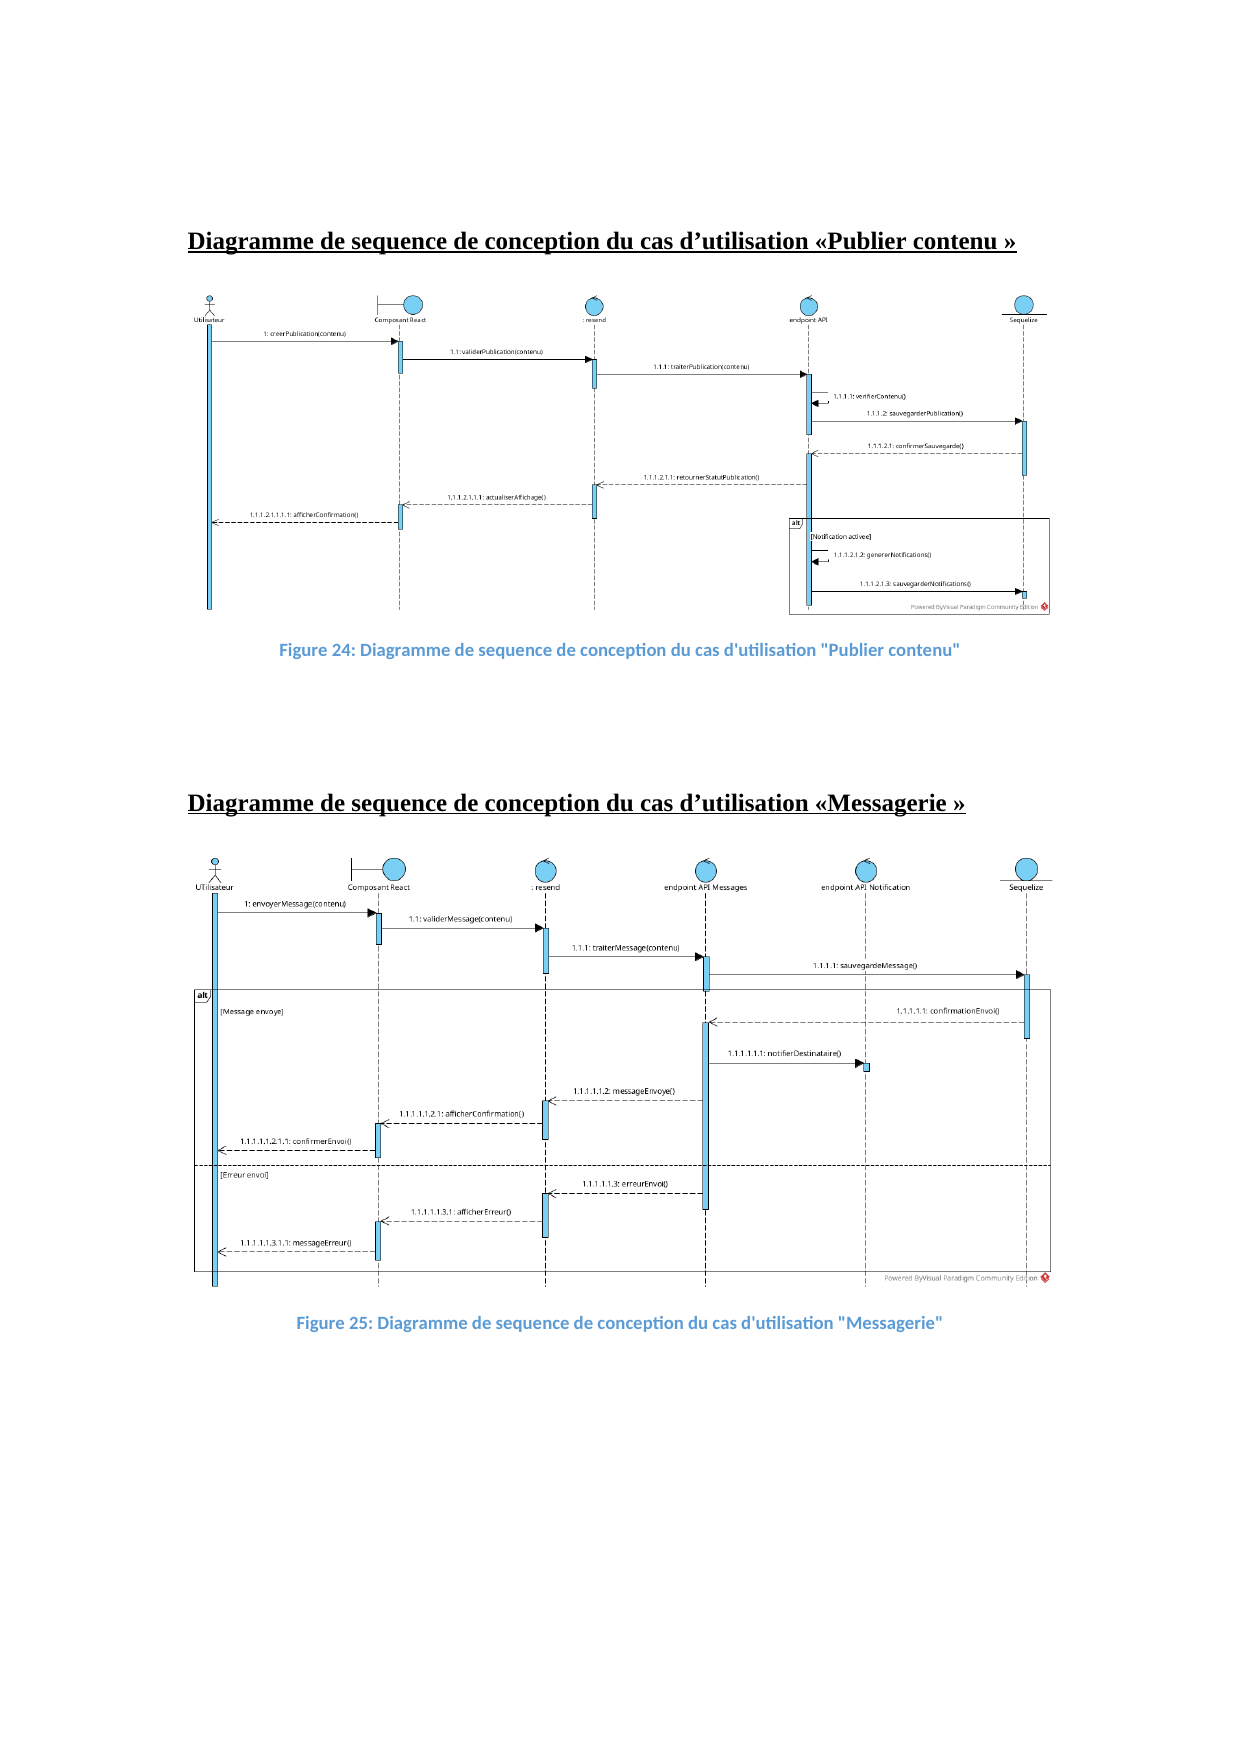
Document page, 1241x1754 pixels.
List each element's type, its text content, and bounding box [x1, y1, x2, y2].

text Figure 24: Diagramme de sequence de conception du cas d'utilisation "Publier contenu" [187, 638, 1053, 661]
picture [187, 294, 1051, 616]
text Diagramme de sequence de conception du cas d’utilisation «Publier contenu » [187, 226, 1053, 255]
text Figure 25: Diagramme de sequence de conception du cas d'utilisation "Messagerie" [187, 1311, 1053, 1334]
picture [187, 856, 1053, 1289]
text Diagramme de sequence de conception du cas d’utilisation «Messagerie » [187, 788, 1053, 817]
